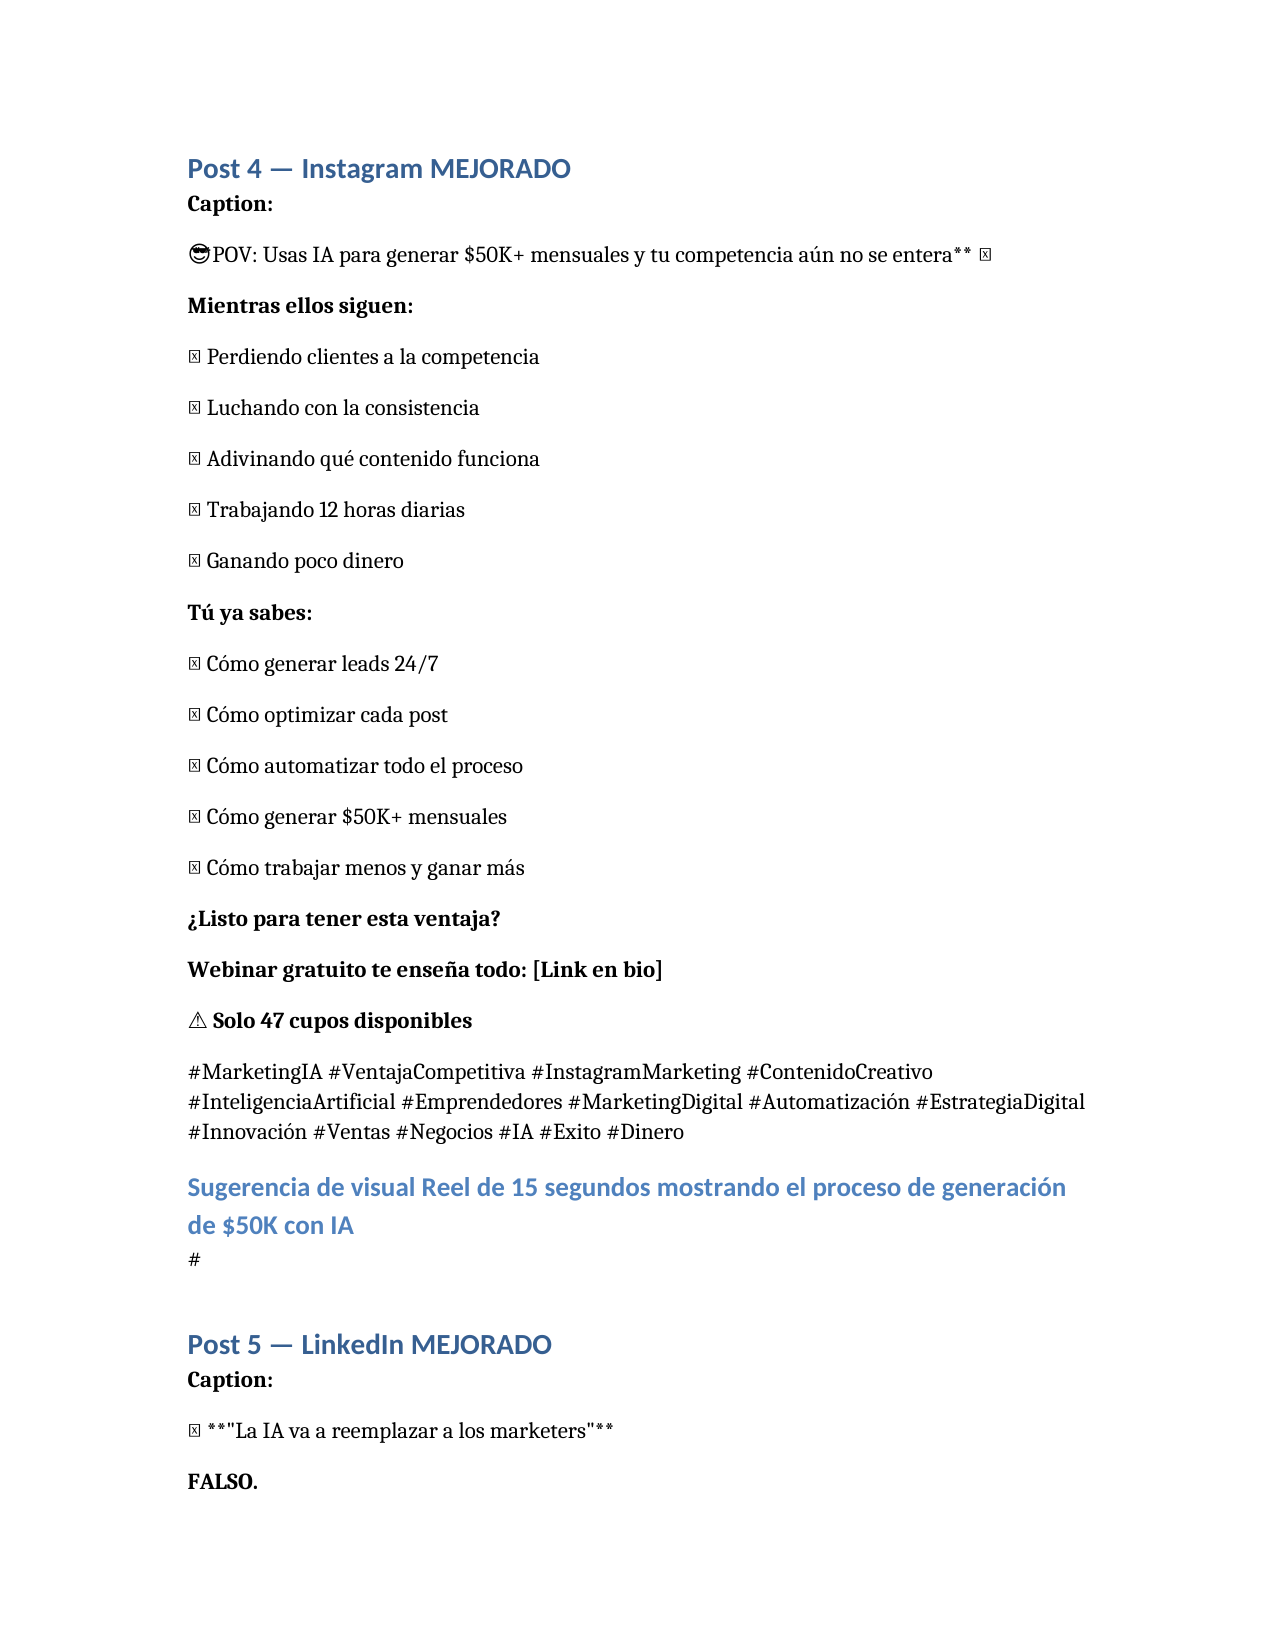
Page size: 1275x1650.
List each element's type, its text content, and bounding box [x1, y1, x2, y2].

text Tú ya sabes: [187, 599, 1087, 626]
text ¿Listo para tener esta ventaja? [187, 906, 1087, 932]
text ❌ Luchando con la consistencia [187, 395, 1087, 421]
text ❌ Adivinando qué contenido funciona [187, 446, 1087, 472]
text ✅ Cómo automatizar todo el proceso [187, 752, 1087, 779]
text #MarketingIA #VentajaCompetitiva #InstagramMarketing #ContenidoCreativo #InteligenciaArtificial #Emprendedores #MarketingDigital #Automatización #EstrategiaDigital #Innovación #Ventas #Negocios #IA #Exito #Dinero [187, 1059, 1087, 1145]
text Caption: [187, 1367, 1087, 1393]
text # [187, 1246, 1087, 1272]
text Mientras ellos siguen: [187, 293, 1087, 319]
text ❌ Perdiendo clientes a la competencia [187, 344, 1087, 370]
subtitle Post 5 — LinkedIn MEJORADO [187, 1326, 1087, 1362]
text 🚀 **"La IA va a reemplazar a los marketers"** [187, 1418, 1087, 1444]
text ✅ Cómo generar leads 24/7 [187, 650, 1087, 677]
text ⚠️ Solo 47 cupos disponibles [187, 1008, 1087, 1034]
subtitle Sugerencia de visual Reel de 15 segundos mostrando el proceso de generación de $50K con IA [187, 1170, 1087, 1241]
text FALSO. [187, 1469, 1087, 1496]
text ❌ Ganando poco dinero [187, 548, 1087, 574]
text Webinar gratuito te enseña todo: [Link en bio] [187, 957, 1087, 983]
text ✅ Cómo generar $50K+ mensuales [187, 803, 1087, 830]
text ✅ Cómo optimizar cada post [187, 701, 1087, 728]
text 💎 **POV: Usas IA para generar $50K+ mensuales y tu competencia aún no se entera** 😎 [187, 242, 1087, 268]
text Caption: [187, 191, 1087, 217]
text ❌ Trabajando 12 horas diarias [187, 497, 1087, 523]
subtitle Post 4 — Instagram MEJORADO [187, 150, 1087, 186]
text ✅ Cómo trabajar menos y ganar más [187, 854, 1087, 881]
